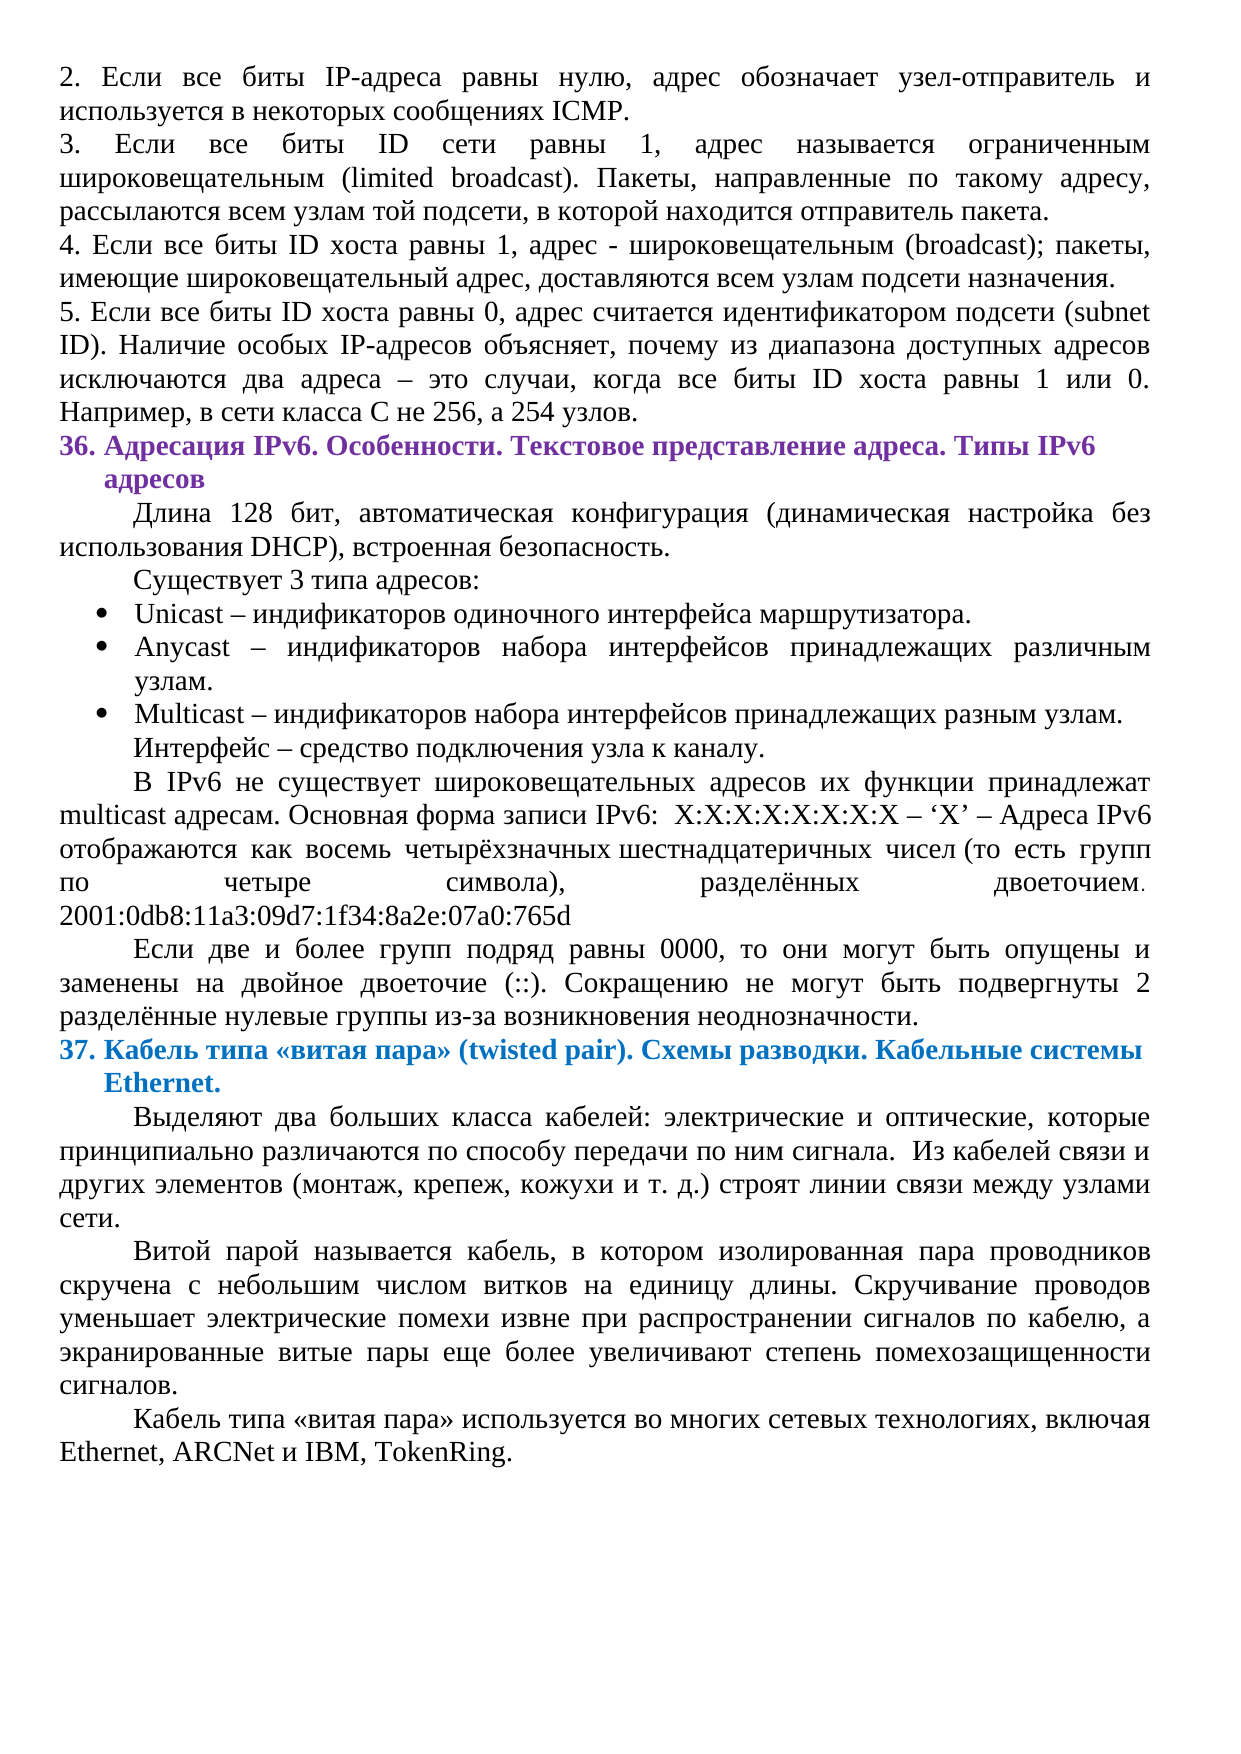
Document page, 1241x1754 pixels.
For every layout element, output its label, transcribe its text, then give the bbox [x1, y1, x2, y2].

text Длина 128 бит, автоматическая конфигурация (динамическая настройка без использования DHCP), встроенная безопасность. [59, 495, 1152, 562]
text Кабель типа «витая пара» используется во многих сетевых технологиях, включая Ethernet, ARCNet и IBM, TokenRing. [59, 1401, 1152, 1468]
text Выделяют два больших класса кабелей: электрические и оптические, которые принципиально различаются по способу передачи по ним сигнала. Из кабелей связи и других элементов (монтаж, крепеж, кожухи и т. д.) строят линии связи между узлами сети. [59, 1099, 1152, 1233]
text 2. Если все биты IP-адреса равны нулю, адрес обозначает узел-отправитель и используется в некоторых сообщениях ICMP. [59, 59, 1152, 126]
text В IPv6 не существует широковещательных адресов их функции принадлежат multicast адресам. Основная форма записи IPv6: X:X:X:X:X:X:X:X – ‘X’ – Адреса IPv6 отображаются как восемь четырёхзначных шестнадцатеричных чисел (то есть групп по четыре символа), разделённых двоеточием. 2001:0db8:11a3:09d7:1f34:8a2e:07a0:765d [59, 764, 1152, 931]
text Интерфейс – средство подключения узла к каналу. [59, 730, 1152, 764]
text Существует 3 типа адресов: [59, 562, 1152, 596]
text Если две и более групп подряд равны 0000, то они могут быть опущены и заменены на двойное двоеточие (::). Сокращению не могут быть подвергнуты 2 разделённые нулевые группы из-за возникновения неоднозначности. [59, 931, 1152, 1032]
list Кабель типа «витая пара» (twisted pair). Схемы разводки. Кабельные системы Ethernet. [59, 1032, 1152, 1099]
text Витой парой называется кабель, в котором изолированная пара проводников скручена с небольшим числом витков на единицу длины. Скручивание проводов уменьшает электрические помехи извне при распространении сигналов по кабелю, а экранированные витые пары еще более увеличивают степень помехозащищенности сигналов. [59, 1233, 1152, 1401]
list Unicast – индификаторов одиночного интерфейса маршрутизатора. [97, 596, 1152, 629]
list Адресация IPv6. Особенности. Текстовое представление адреса. Типы IPv6 адресов [59, 428, 1152, 495]
list Anycast – индификаторов набора интерфейсов принадлежащих различным узлам. [97, 629, 1152, 697]
text 5. Если все биты ID хоста равны 0, адрес считается идентификатором подсети (subnet ID). Наличие особых IP-адресов объясняет, почему из диапазона доступных адресов исключаются два адреса – это случаи, когда все биты ID хоста равны 1 или 0. Например, в сети класса С не 256, а 254 узлов. [59, 294, 1152, 428]
text 4. Если все биты ID хоста равны 1, адрес - широковещательным (broadcast); пакеты, имеющие широковещательный адрес, доставляются всем узлам подсети назначения. [59, 227, 1152, 294]
list Multicast – индификаторов набора интерфейсов принадлежащих разным узлам. [97, 697, 1152, 730]
text 3. Если все биты ID сети равны 1, адрес называется ограниченным широковещательным (limited broadcast). Пакеты, направленные по такому адресу, рассылаются всем узлам той подсети, в которой находится отправитель пакета. [59, 126, 1152, 227]
